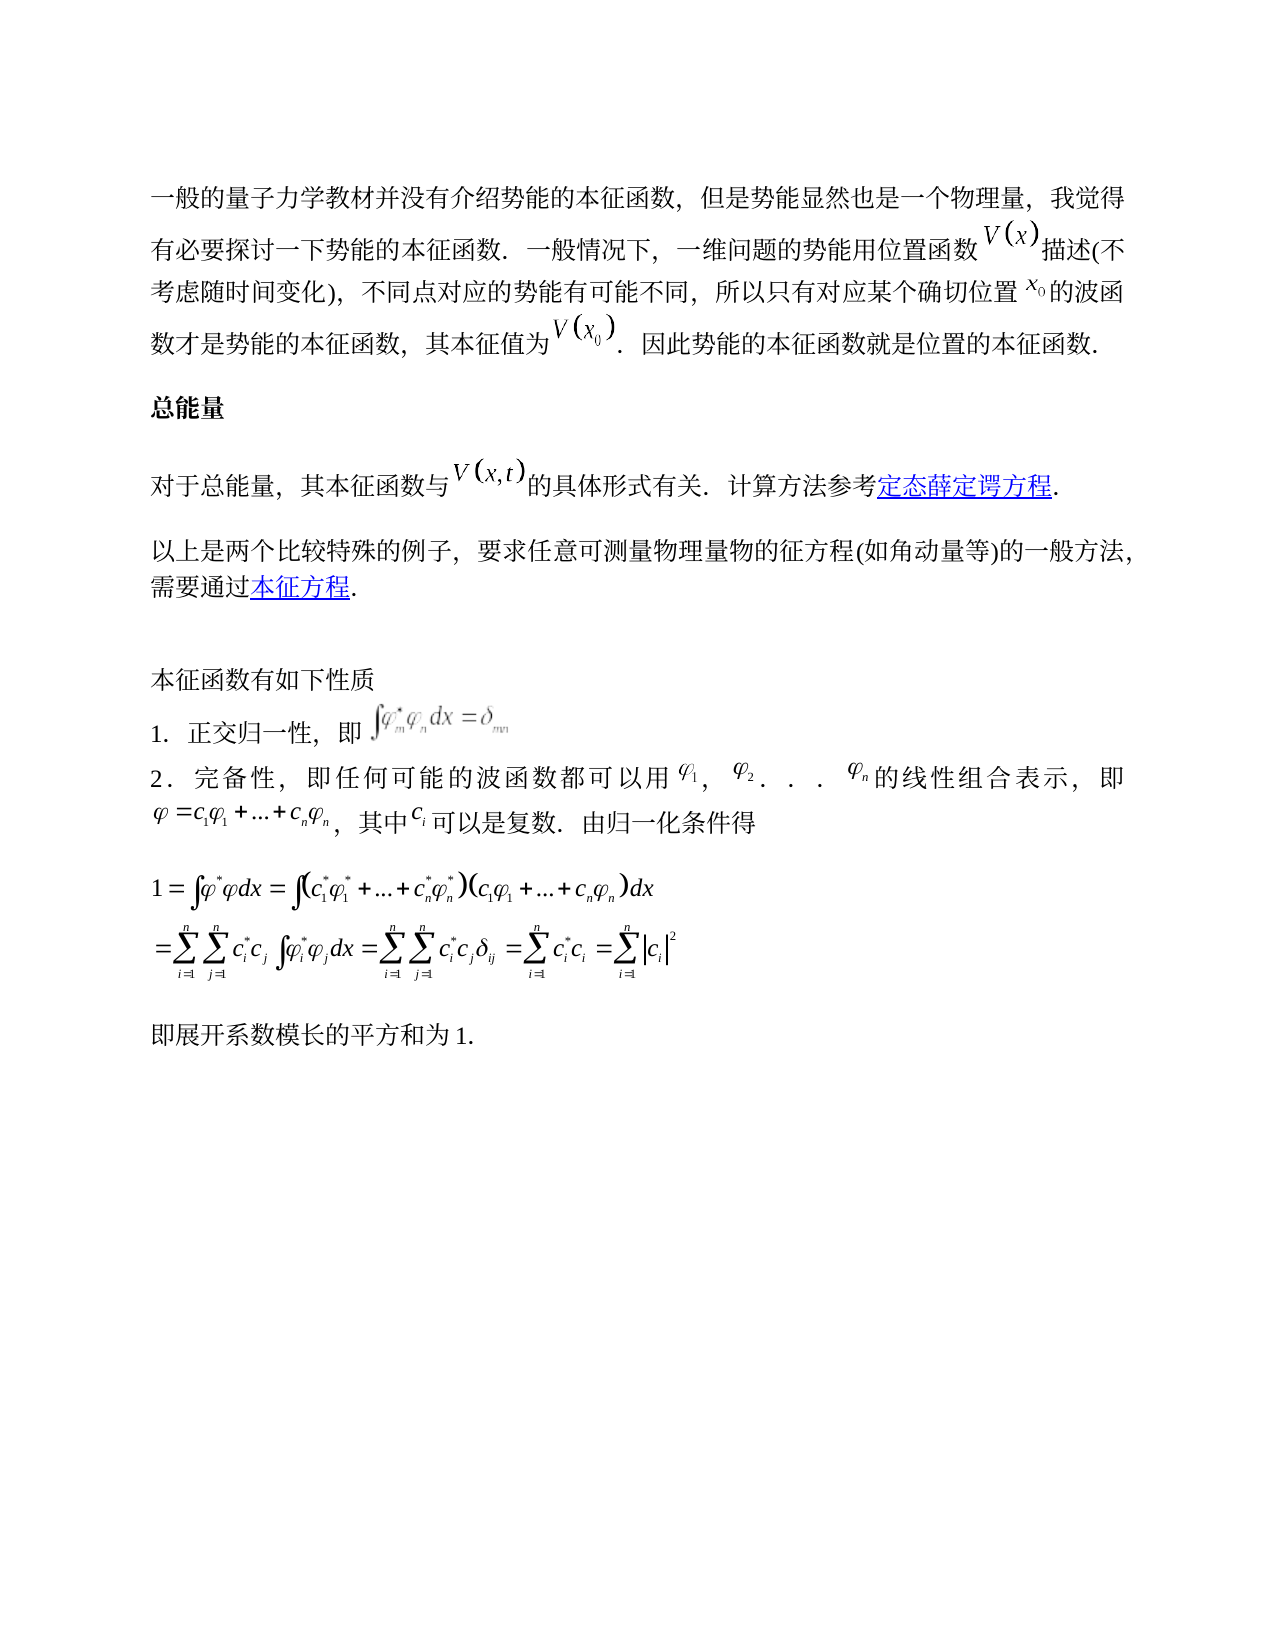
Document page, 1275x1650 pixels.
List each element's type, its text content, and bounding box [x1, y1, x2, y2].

text 1．正交归一性，即 [150, 697, 1125, 749]
text 对于总能量，其本征函数与的具体形式有关．计算方法参考定态薛定谔方程． [150, 454, 1125, 503]
text 一般的量子力学教材并没有介绍势能的本征函数，但是势能显然也是一个物理量，我觉得有必要探讨一下势能的本征函数．一般情况下，一维问题的势能用位置函数描述(不考虑随时间变化)，不同点对应的势能有可能不同，所以只有对应某个确切位置的波函数才是势能的本征函数，其本征值为．因此势能的本征函数就是位置的本征函数． [150, 179, 1125, 360]
text 即展开系数模长的平方和为1． [150, 1016, 1125, 1051]
text 总能量 [150, 389, 1125, 425]
text 以上是两个比较特殊的例子，要求任意可测量物理量物的征方程(如角动量等)的一般方法，需要通过本征方程． [150, 531, 1125, 603]
text 本征函数有如下性质 [150, 661, 1125, 697]
text 2．完备性，即任何可能的波函数都可以用，．．．的线性组合表示，即，其中可以是复数．由归一化条件得 [150, 749, 1125, 839]
